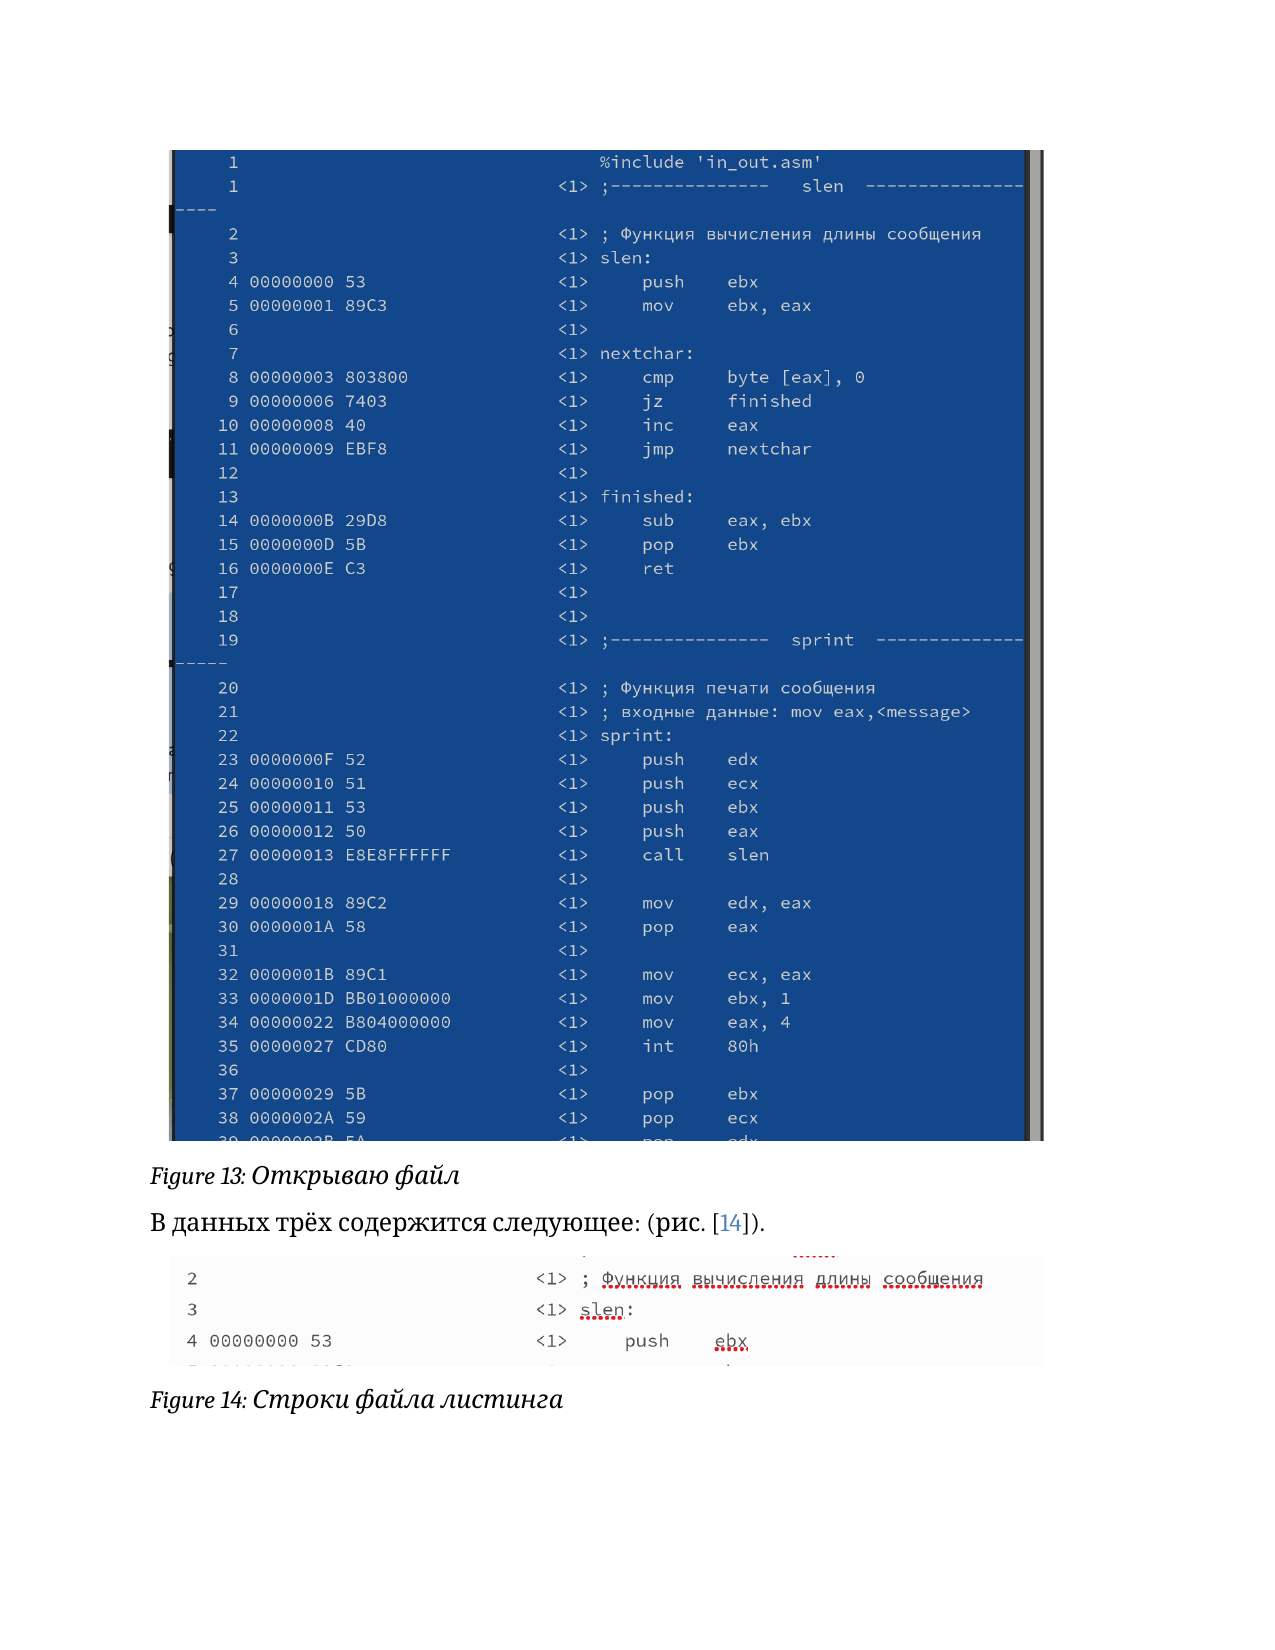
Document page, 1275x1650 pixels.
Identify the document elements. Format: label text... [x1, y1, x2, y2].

text Figure 14: Строки файла листинга [150, 1386, 1125, 1415]
text В данных трёх содержится следующее: (рис. [14]). [150, 1209, 1125, 1238]
text Figure 13: Открываю файл [150, 1162, 1125, 1191]
picture [168, 150, 1044, 1141]
picture [168, 1256, 1044, 1366]
